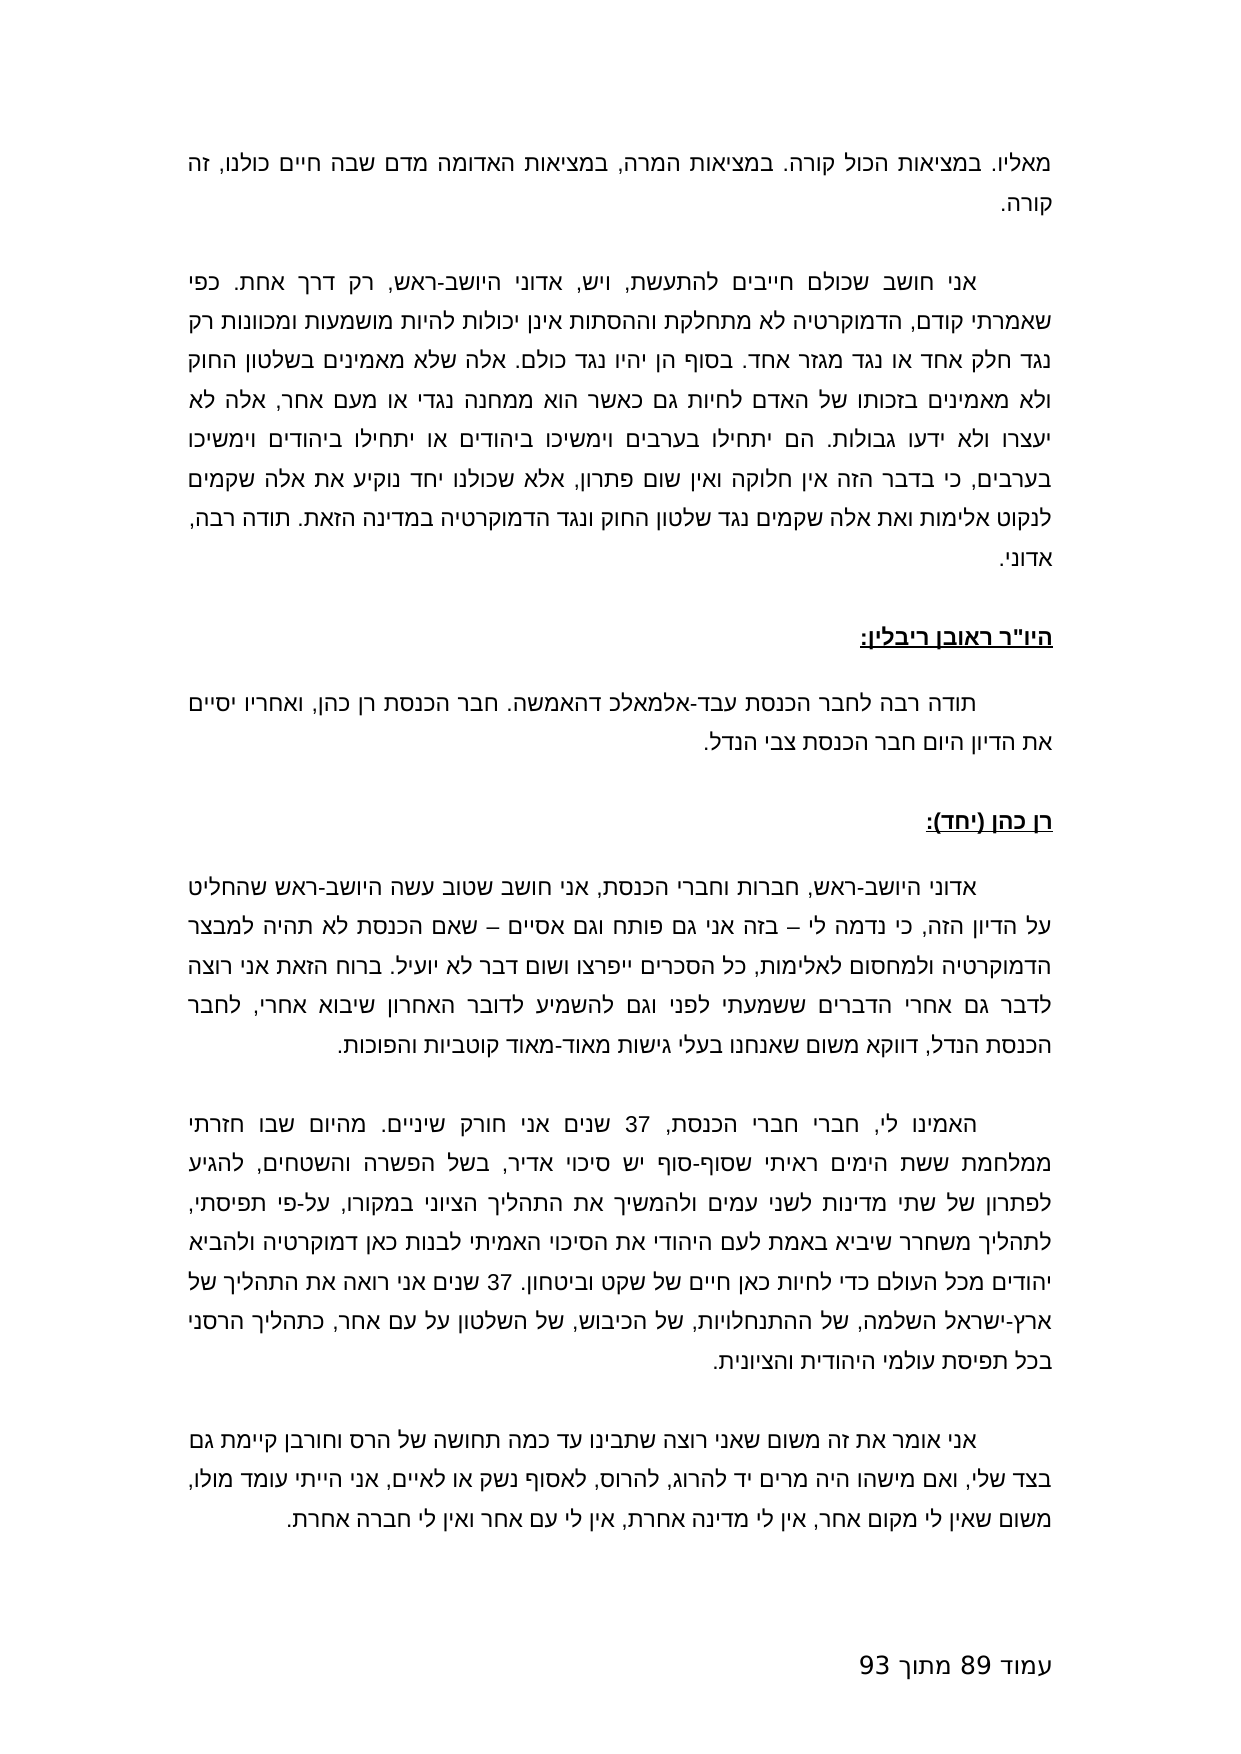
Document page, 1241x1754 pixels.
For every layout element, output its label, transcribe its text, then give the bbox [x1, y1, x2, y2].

text אדוני היושב-ראש, חברות וחברי הכנסת, אני חושב שטוב עשה היושב-ראש שהחליט על הדיון הזה, כי נדמה לי – בזה אני גם פותח וגם אסיים – שאם הכנסת לא תהיה למבצר הדמוקרטיה ולמחסום לאלימות, כל הסכרים ייפרצו ושום דבר לא יועיל. ברוח הזאת אני רוצה לדבר גם אחרי הדברים ששמעתי לפני וגם להשמיע לדובר האחרון שיבוא אחרי, לחבר הכנסת הנדל, דווקא משום שאנחנו בעלי גישות מאוד-מאוד קוטביות והפוכות. [187, 874, 1053, 1058]
text היו"ר ראובן ריבלין: [187, 624, 1053, 650]
text האמינו לי, חברי חברי הכנסת, 37 שנים אני חורק שיניים. מהיום שבו חזרתי ממלחמת ששת הימים ראיתי שסוף-סוף יש סיכוי אדיר, בשל הפשרה והשטחים, להגיע לפתרון של שתי מדינות לשני עמים ולהמשיך את התהליך הציוני במקורו, על-פי תפיסתי, לתהליך משחרר שיביא באמת לעם היהודי את הסיכוי האמיתי לבנות כאן דמוקרטיה ולהביא יהודים מכל העולם כדי לחיות כאן חיים של שקט וביטחון. 37 שנים אני רואה את התהליך של ארץ-ישראל השלמה, של ההתנחלויות, של הכיבוש, של השלטון על עם אחר, כתהליך הרסני בכל תפיסת עולמי היהודית והציונית. [187, 1111, 1053, 1374]
text אני חושב שכולם חייבים להתעשת, ויש, אדוני היושב-ראש, רק דרך אחת. כפי שאמרתי קודם, הדמוקרטיה לא מתחלקת וההסתות אינן יכולות להיות מושמעות ומכוונות רק נגד חלק אחד או נגד מגזר אחד. בסוף הן יהיו נגד כולם. אלה שלא מאמינים בשלטון החוק ולא מאמינים בזכותו של האדם לחיות גם כאשר הוא ממחנה נגדי או מעם אחר, אלה לא יעצרו ולא ידעו גבולות. הם יתחילו בערבים וימשיכו ביהודים או יתחילו ביהודים וימשיכו בערבים, כי בדבר הזה אין חלוקה ואין שום פתרון, אלא שכולנו יחד נוקיע את אלה שקמים לנקוט אלימות ואת אלה שקמים נגד שלטון החוק ונגד הדמוקרטיה במדינה הזאת. תודה רבה, אדוני. [187, 268, 1053, 571]
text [187, 150, 1053, 216]
text אני אומר את זה משום שאני רוצה שתבינו עד כמה תחושה של הרס וחורבן קיימת גם בצד שלי, ואם מישהו היה מרים יד להרוג, להרוס, לאסוף נשק או לאיים, אני הייתי עומד מולו, משום שאין לי מקום אחר, אין לי מדינה אחרת, אין לי עם אחר ואין לי חברה אחרת. [187, 1427, 1053, 1532]
text תודה רבה לחבר הכנסת עבד-אלמאלכ דהאמשה. חבר הכנסת רן כהן, ואחריו יסיים את הדיון היום חבר הכנסת צבי הנדל. [187, 689, 1053, 755]
text רן כהן (יחד): [187, 808, 1053, 834]
